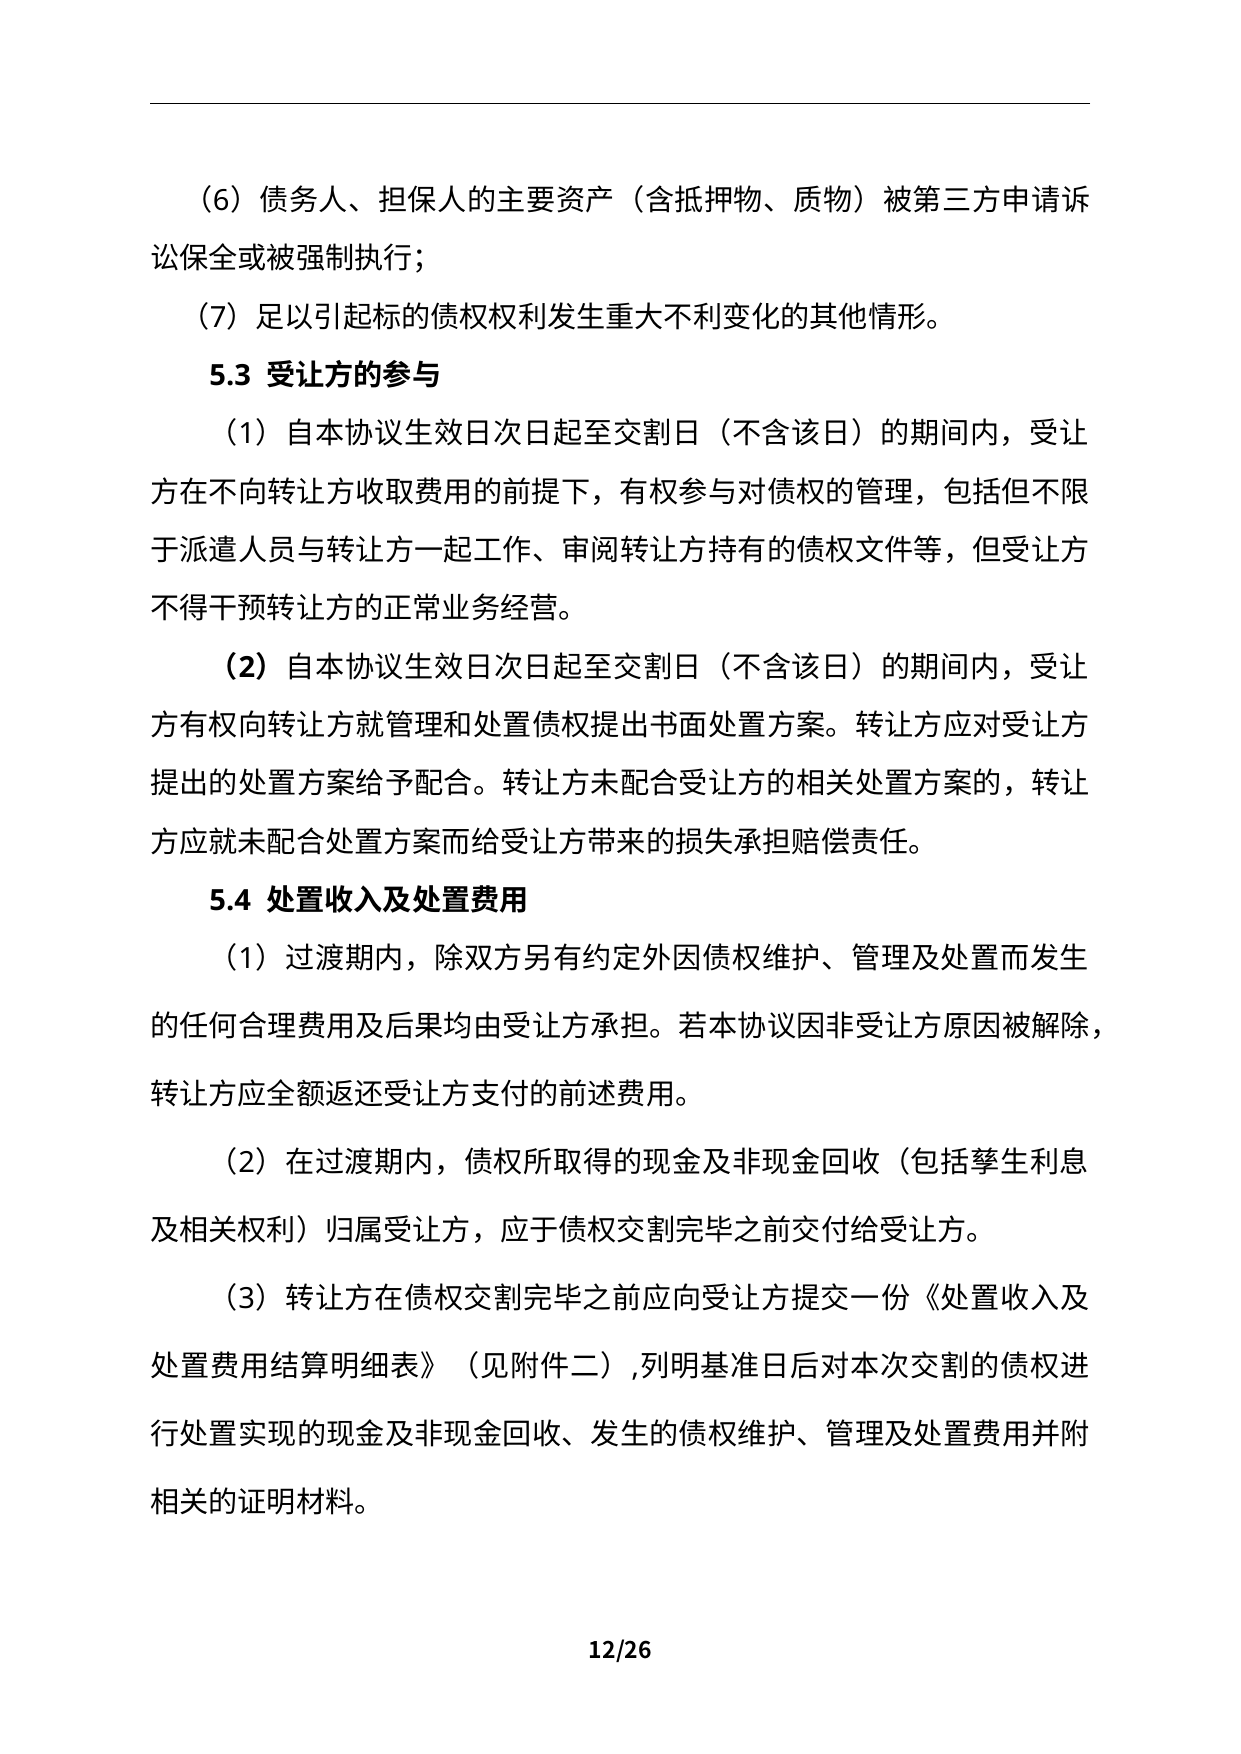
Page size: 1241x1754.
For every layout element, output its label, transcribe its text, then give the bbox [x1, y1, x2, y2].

text 5.3 受让方的参与 [209, 339, 1090, 397]
text （1）过渡期内，除双方另有约定外因债权维护、管理及处置而发生的任何合理费用及后果均由受让方承担。若本协议因非受让方原因被解除，转让方应全额返还受让方支付的前述费用。 [150, 922, 1090, 1126]
text （3）转让方在债权交割完毕之前应向受让方提交一份《处置收入及处置费用结算明细表》（见附件二）,列明基准日后对本次交割的债权进行处置实现的现金及非现金回收、发生的债权维护、管理及处置费用并附相关的证明材料。 [150, 1262, 1090, 1533]
text （7）足以引起标的债权权利发生重大不利变化的其他情形。 [150, 281, 1090, 339]
text 5.4 处置收入及处置费用 [150, 864, 1090, 922]
text （6）债务人、担保人的主要资产（含抵押物、质物）被第三方申请诉讼保全或被强制执行； [150, 164, 1090, 281]
text （1）自本协议生效日次日起至交割日（不含该日）的期间内，受让方在不向转让方收取费用的前提下，有权参与对债权的管理，包括但不限于派遣人员与转让方一起工作、审阅转让方持有的债权文件等，但受让方不得干预转让方的正常业务经营。 [150, 397, 1090, 631]
text （2）自本协议生效日次日起至交割日（不含该日）的期间内，受让方有权向转让方就管理和处置债权提出书面处置方案。转让方应对受让方提出的处置方案给予配合。转让方未配合受让方的相关处置方案的，转让方应就未配合处置方案而给受让方带来的损失承担赔偿责任。 [150, 631, 1090, 864]
text （2）在过渡期内，债权所取得的现金及非现金回收（包括孳生利息及相关权利）归属受让方，应于债权交割完毕之前交付给受让方。 [150, 1126, 1090, 1262]
